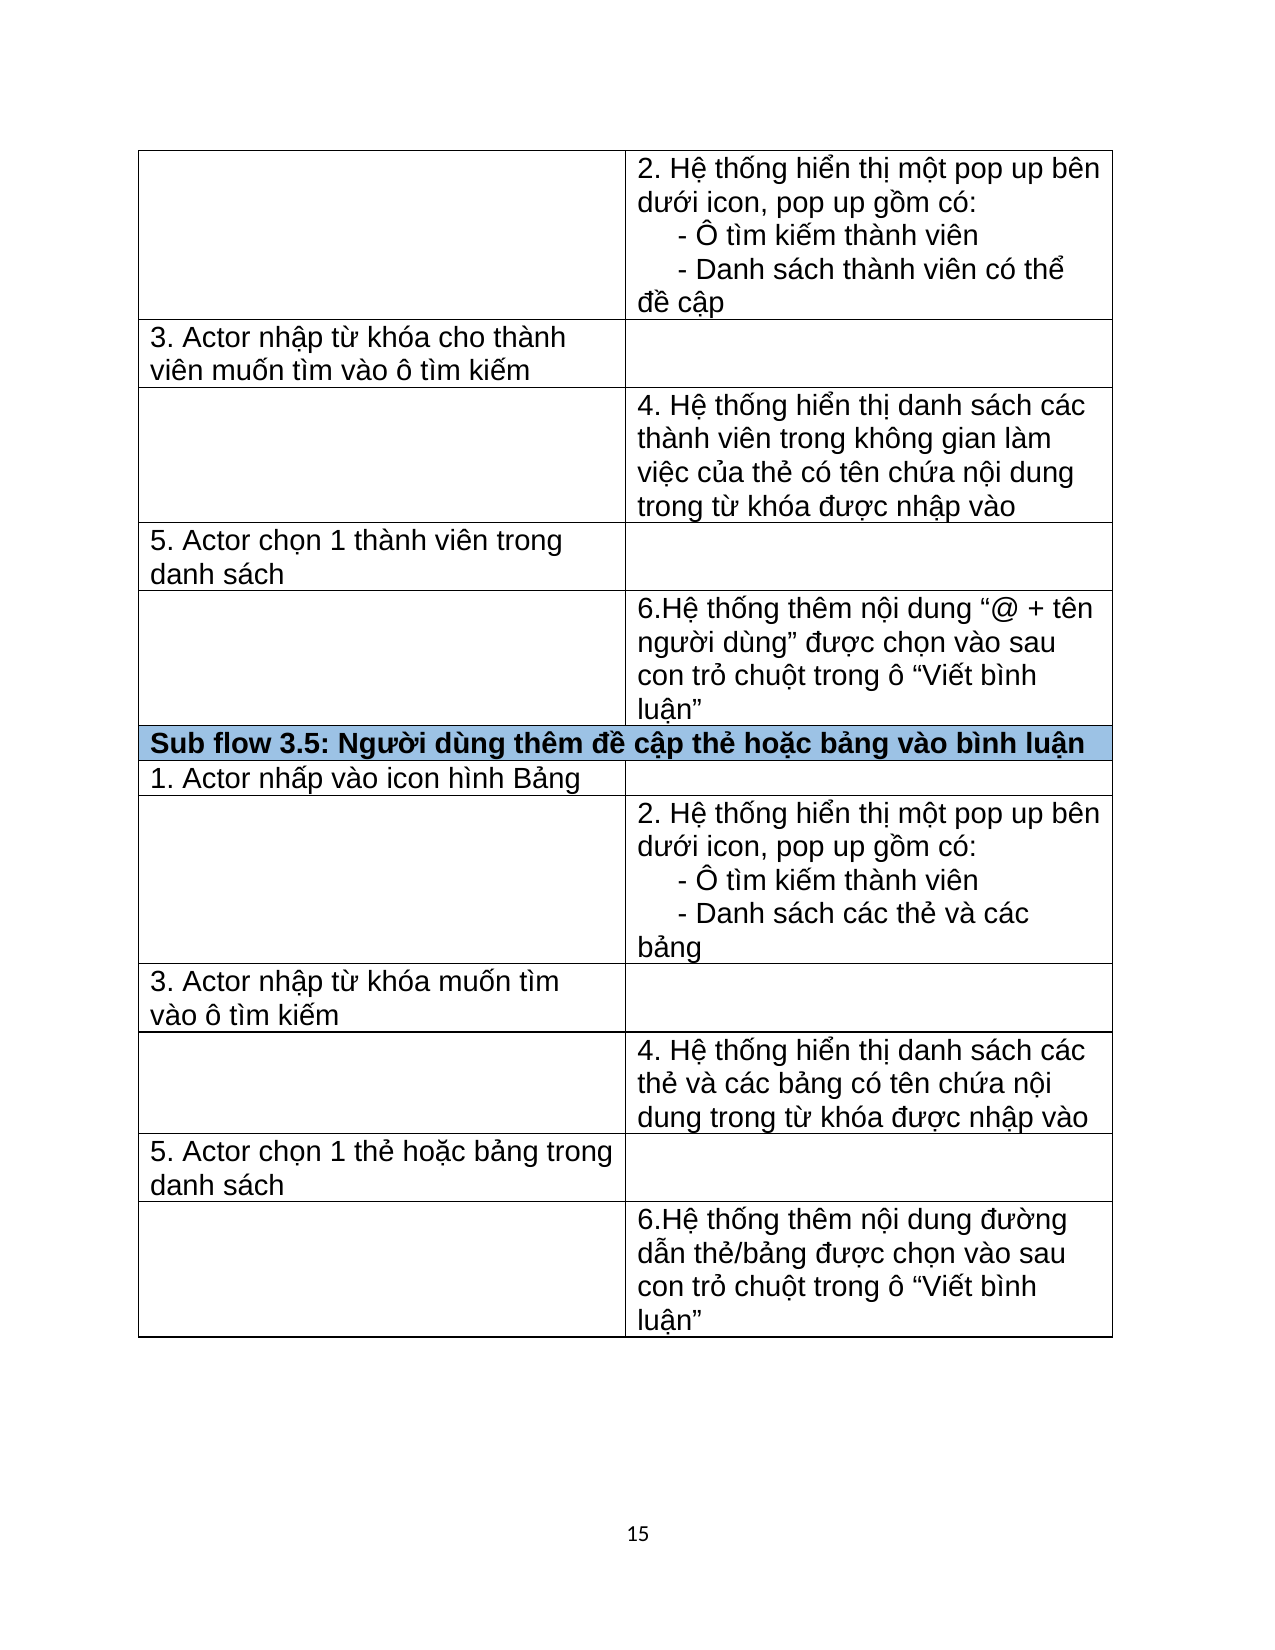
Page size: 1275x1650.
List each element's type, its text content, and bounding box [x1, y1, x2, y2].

table_cell 3. Actor nhập từ khóa muốn tìm vào ô tìm kiếm [139, 964, 625, 1031]
table_cell 5. Actor chọn 1 thành viên trong danh sách [139, 523, 625, 590]
table_cell 2. Hệ thống hiển thị một pop up bên dưới icon, pop up gồm có: - Ô tìm kiếm thành viên - Danh sách các thẻ và các bảng [626, 796, 1112, 963]
table_cell [139, 796, 625, 963]
table_cell 4. Hệ thống hiển thị danh sách các thành viên trong không gian làm việc của thẻ có tên chứa nội dung trong từ khóa được nhập vào [626, 388, 1112, 522]
table_cell 6.Hệ thống thêm nội dung “@ + tên người dùng” được chọn vào sau con trỏ chuột trong ô “Viết bình luận” [626, 591, 1112, 725]
table_cell 5. Actor chọn 1 thẻ hoặc bảng trong danh sách [139, 1134, 625, 1201]
table_cell [626, 964, 1112, 1031]
table_cell [626, 1134, 1112, 1201]
table_cell [626, 320, 1112, 387]
table_cell [139, 1202, 625, 1336]
table_cell [139, 151, 625, 319]
table_cell [139, 1033, 625, 1133]
table_cell [139, 388, 625, 522]
table_cell 4. Hệ thống hiển thị danh sách các thẻ và các bảng có tên chứa nội dung trong từ khóa được nhập vào [626, 1033, 1112, 1133]
table_cell Sub flow 3.5: Người dùng thêm đề cập thẻ hoặc bảng vào bình luận [139, 726, 1112, 760]
table_cell 2. Hệ thống hiển thị một pop up bên dưới icon, pop up gồm có: - Ô tìm kiếm thành viên - Danh sách thành viên có thể đề cập [626, 151, 1112, 319]
table_cell [626, 523, 1112, 590]
table_cell [626, 761, 1112, 794]
table_cell 6.Hệ thống thêm nội dung đường dẫn thẻ/bảng được chọn vào sau con trỏ chuột trong ô “Viết bình luận” [626, 1202, 1112, 1336]
table_cell 1. Actor nhấp vào icon hình Bảng [139, 761, 625, 794]
table_cell [139, 591, 625, 725]
table_cell 3. Actor nhập từ khóa cho thành viên muốn tìm vào ô tìm kiếm [139, 320, 625, 387]
